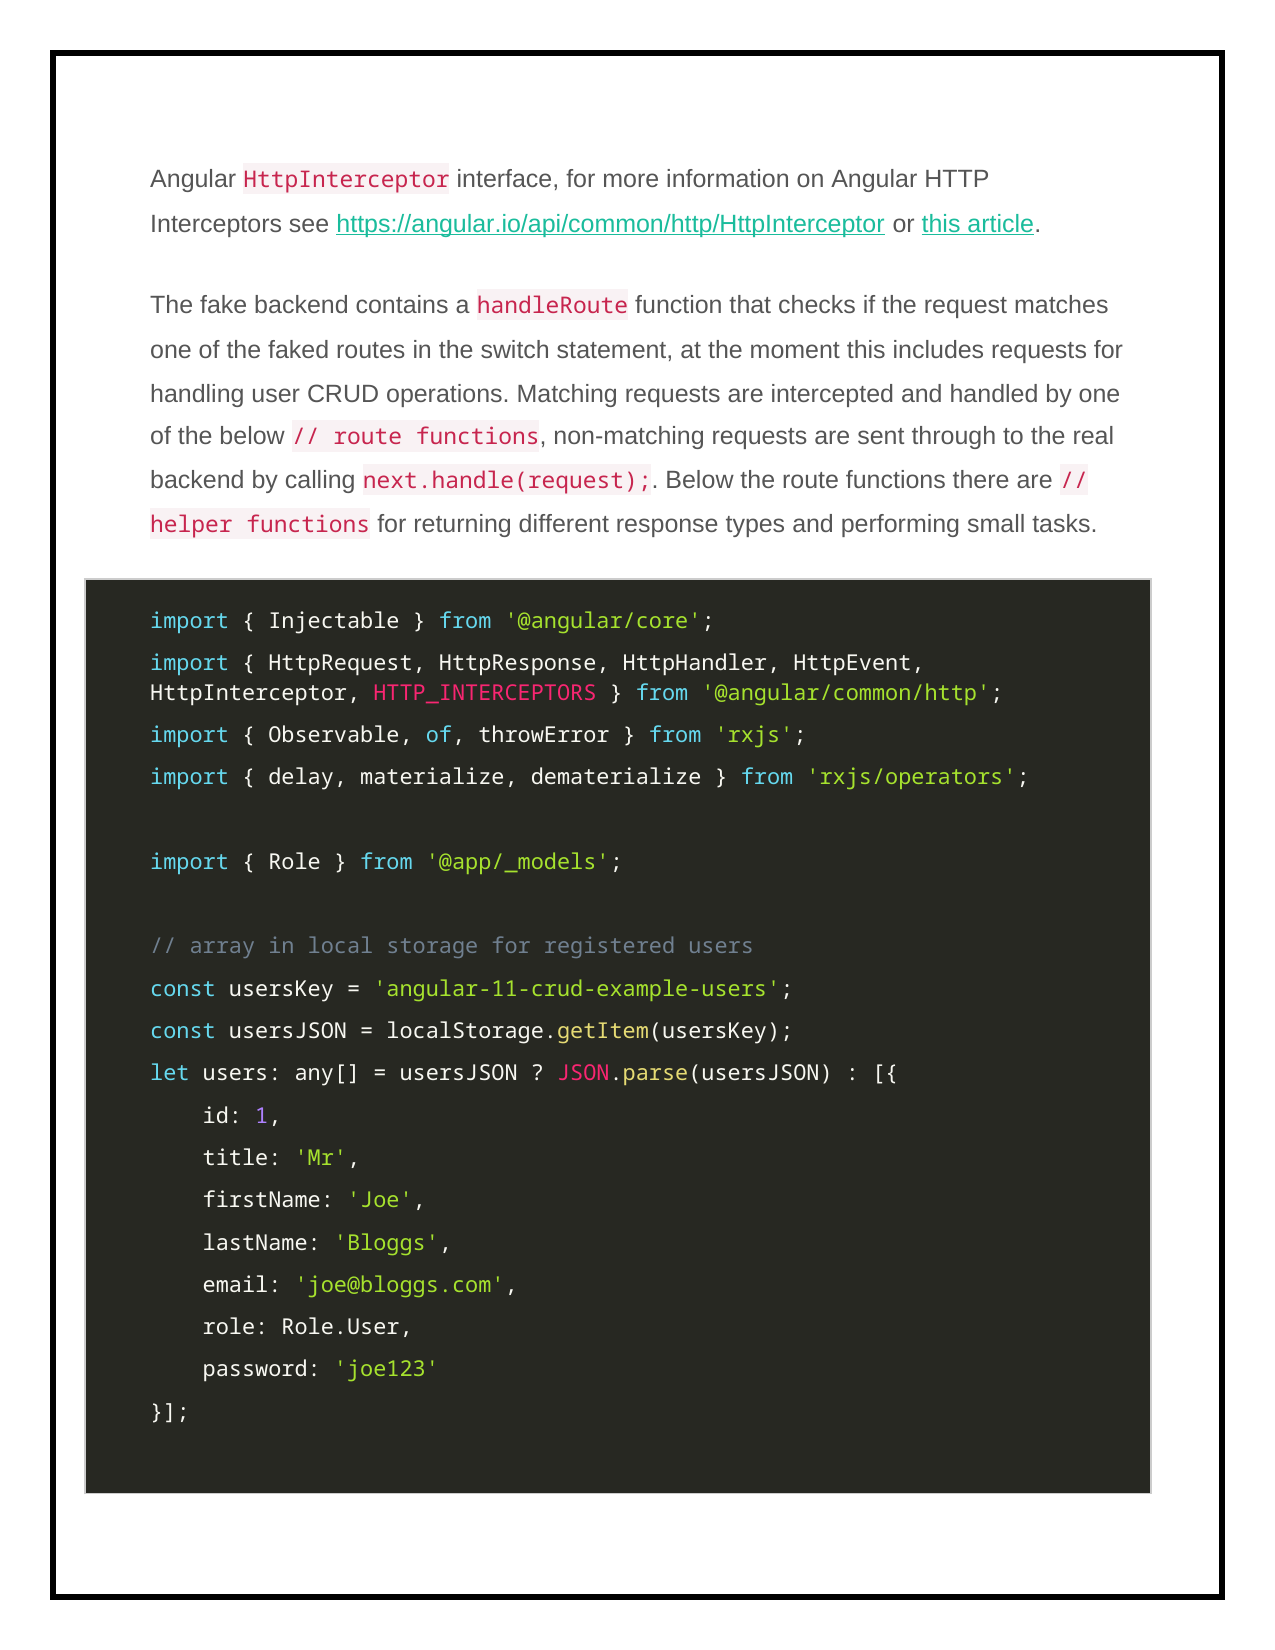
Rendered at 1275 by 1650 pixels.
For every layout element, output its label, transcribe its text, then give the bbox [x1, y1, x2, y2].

text import { HttpRequest, HttpResponse, HttpHandler, HttpEvent, HttpInterceptor, HTTP_INTERCEPTORS } from '@angular/common/http'; [86, 620, 1150, 692]
text title: 'Mr', [86, 1115, 1150, 1158]
text // array in local storage for registered users [86, 904, 1150, 946]
text firstName: 'Joe', [86, 1158, 1150, 1200]
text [150, 150, 1125, 237]
text const usersKey = 'angular-11-crud-example-users'; [86, 946, 1150, 988]
text import { Observable, of, throwError } from 'rxjs'; [86, 692, 1150, 735]
text }]; [86, 1369, 1150, 1411]
text lastName: 'Bloggs', [86, 1200, 1150, 1242]
text id: 1, [86, 1073, 1150, 1115]
text import { Injectable } from '@angular/core'; [86, 580, 1150, 620]
text password: 'joe123' [86, 1327, 1150, 1369]
text import { delay, materialize, dematerialize } from 'rxjs/operators'; [86, 735, 1150, 777]
text import { Role } from '@app/_models'; [86, 819, 1150, 862]
text const usersJSON = localStorage.getItem(usersKey); [86, 988, 1150, 1031]
text let users: any[] = usersJSON ? JSON.parse(usersJSON) : [{ [86, 1031, 1150, 1073]
text role: Role.User, [86, 1284, 1150, 1327]
text The fake backend contains a handleRoute function that checks if the request matches one of the faked routes in the switch statement, at the moment this includes requests for handling user CRUD operations. Matching requests are intercepted and handled by one of the below // route functions, non-matching requests are sent through to the real backend by calling next.handle(request);. Below the route functions there are // helper functions for returning different response types and performing small tasks. [150, 277, 1125, 539]
text email: 'joe@bloggs.com', [86, 1242, 1150, 1284]
